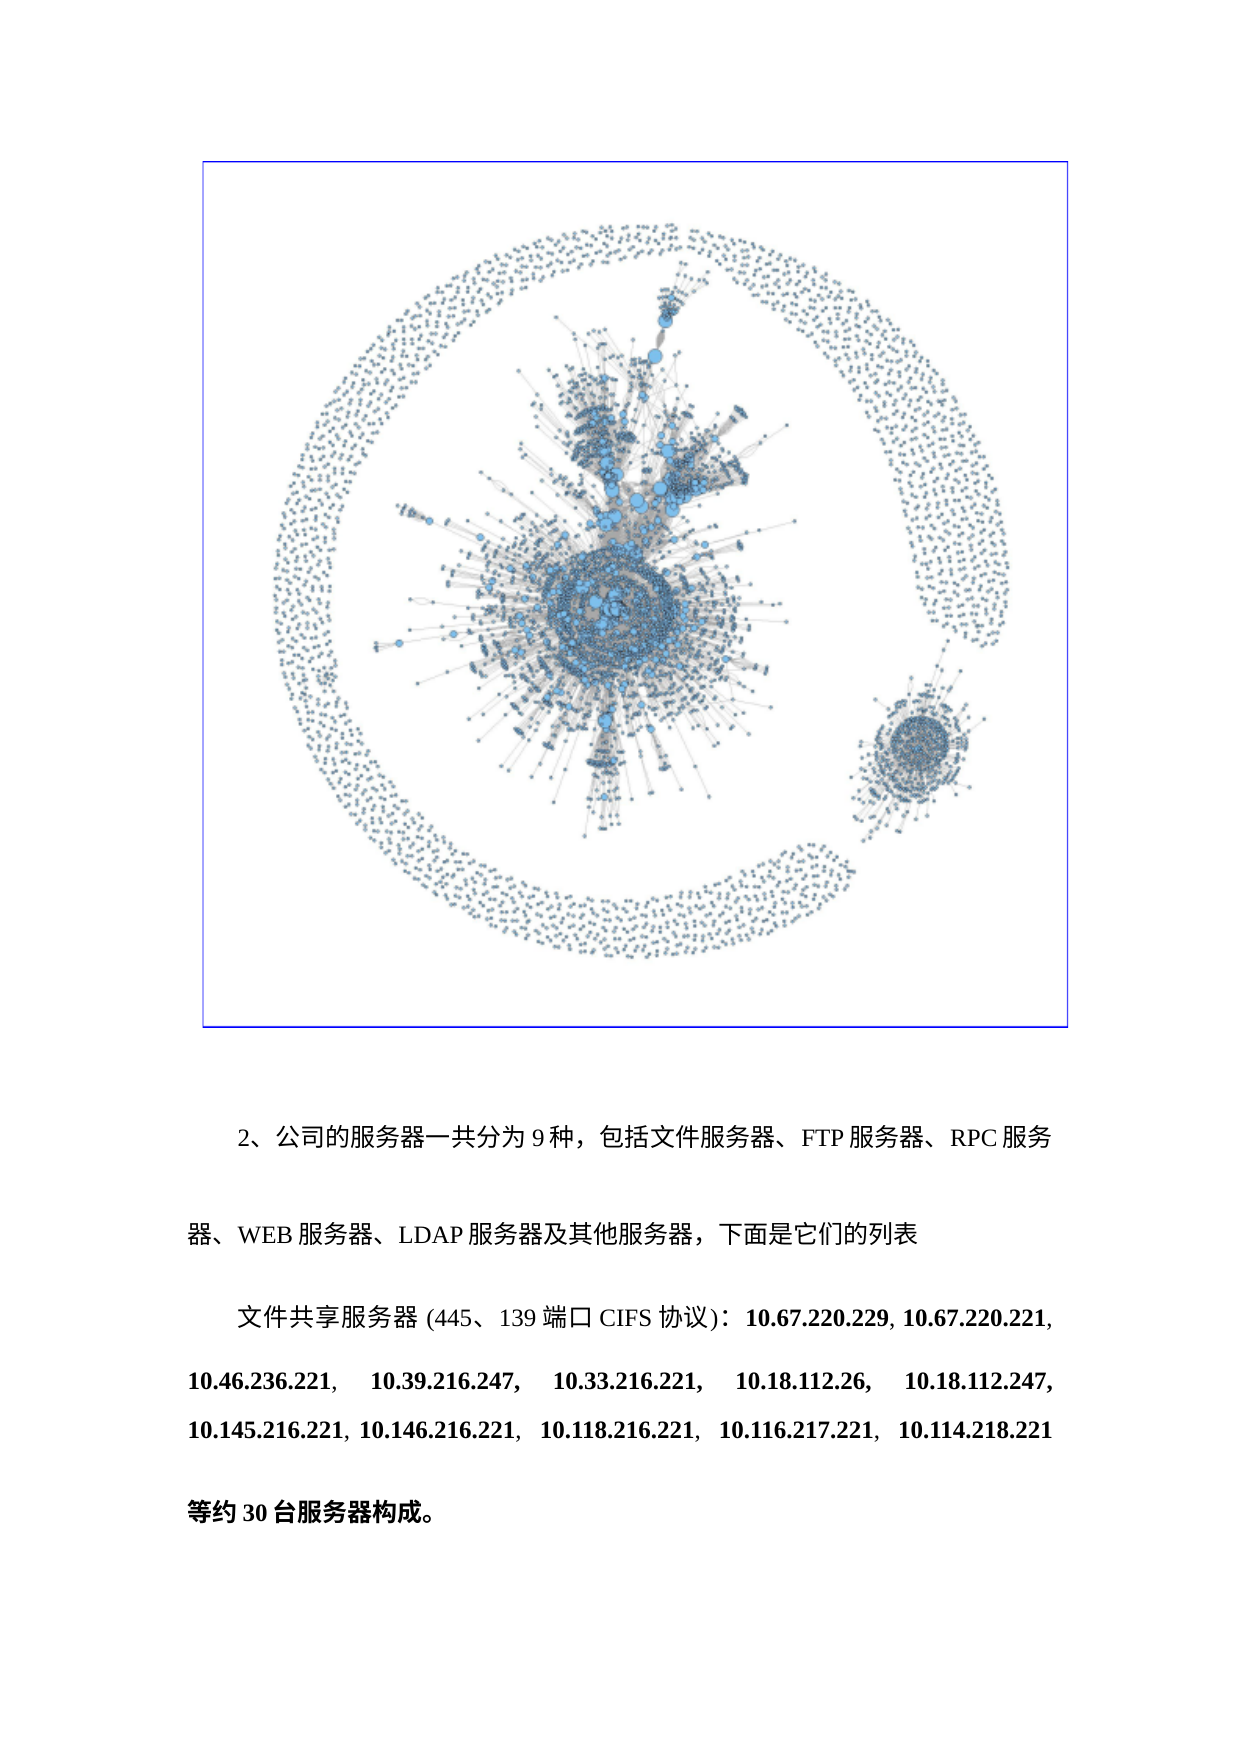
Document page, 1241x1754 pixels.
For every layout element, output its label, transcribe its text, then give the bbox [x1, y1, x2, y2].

text 文件共享服务器 (445、139端口CIFS协议)：10.67.220.229, 10.67.220.221, 10.46.236.221, 10.39.216.247, 10.33.216.221, 10.18.112.26, 10.18.112.247, 10.145.216.221, 10.146.216.221, 10.118.216.221, 10.116.217.221, 10.114.218.221等约30台服务器构成。 [187, 1283, 1053, 1543]
text 2、公司的服务器一共分为9种，包括文件服务器、FTP服务器、RPC服务器、WEB服务器、LDAP服务器及其他服务器，下面是它们的列表 [187, 1103, 1053, 1265]
picture [202, 161, 1069, 1028]
